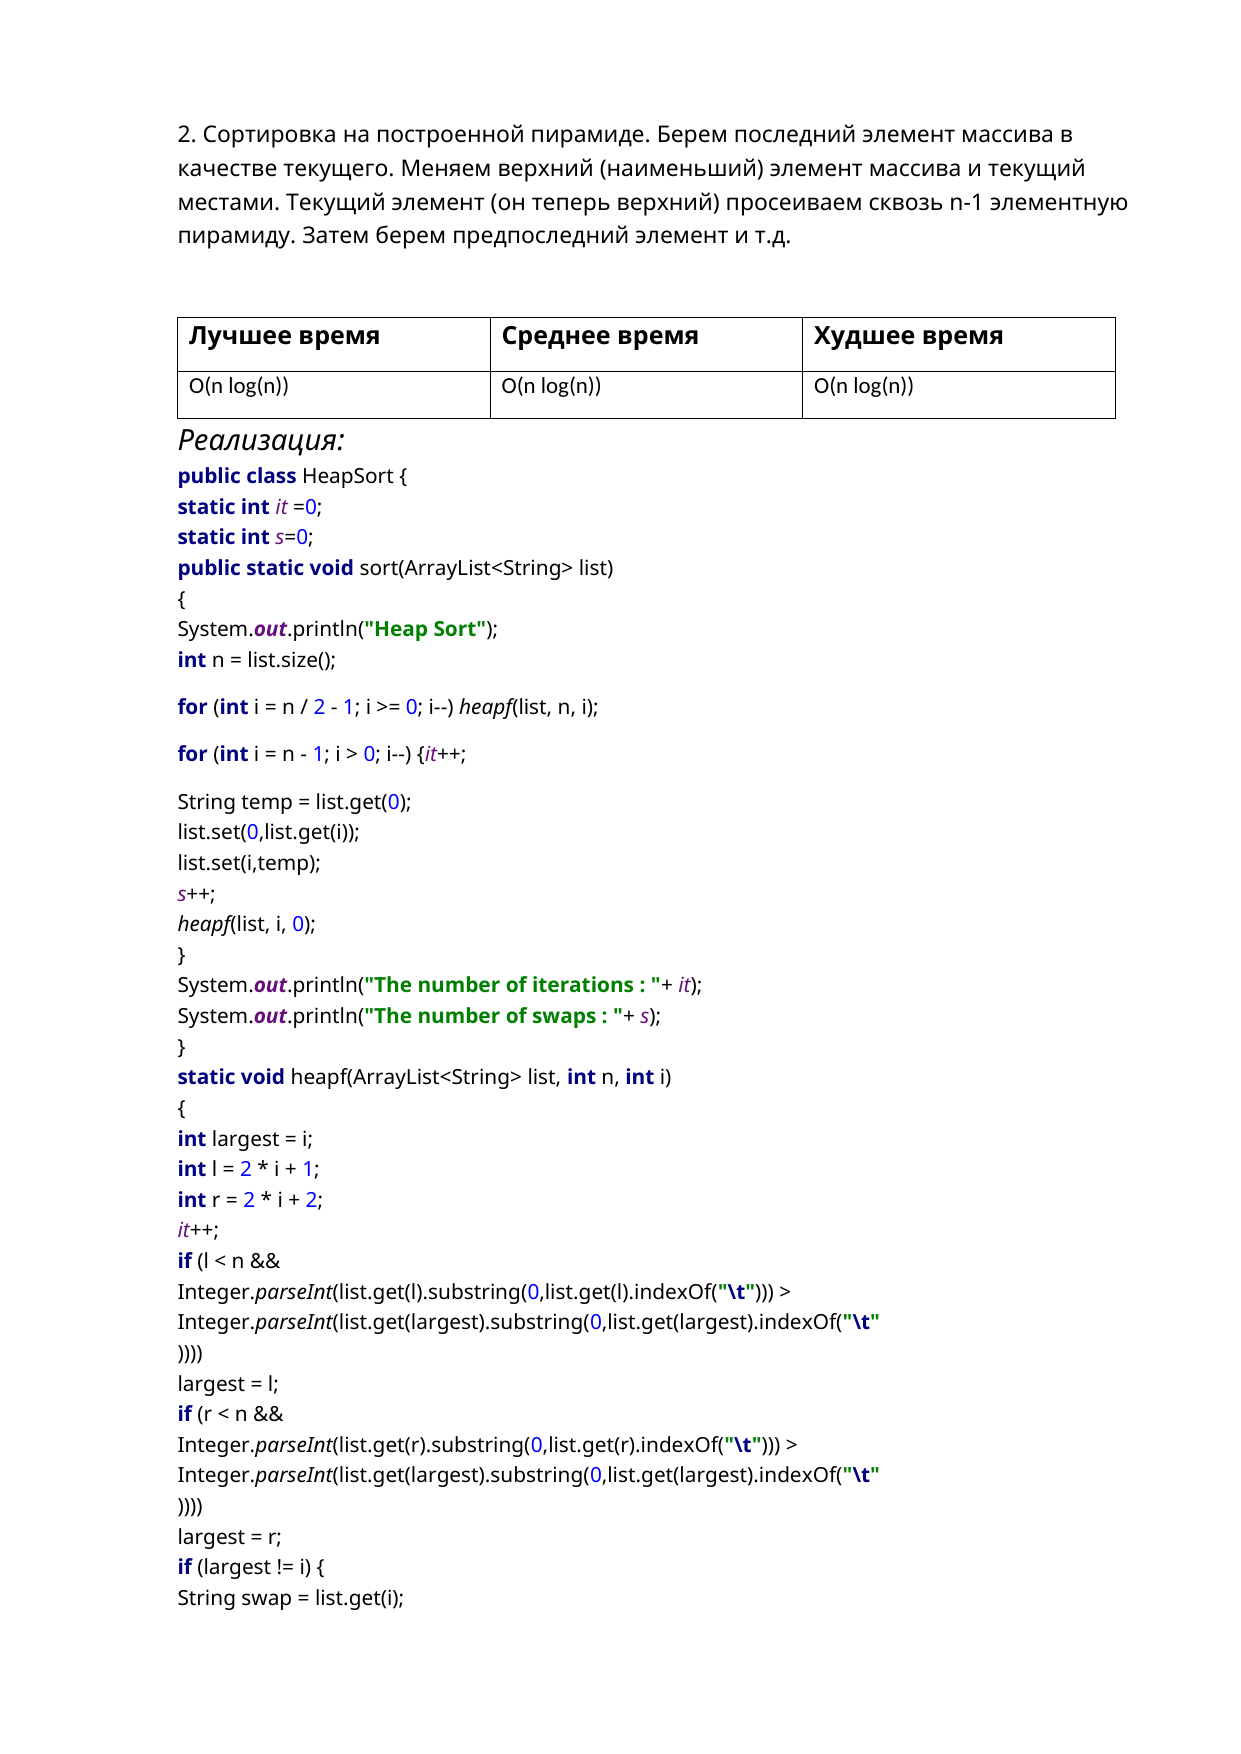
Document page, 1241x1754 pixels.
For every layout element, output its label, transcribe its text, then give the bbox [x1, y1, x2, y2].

text Реализация: public class HeapSort { static int it =0; static int s=0; public static void sort(ArrayList<String> list) { System.out.println("Heap Sort"); int n = list.size(); [177, 419, 1152, 673]
text 2. Сортировка на построенной пирамиде. Берем последний элемент массива в качестве текущего. Меняем верхний (наименьший) элемент массива и текущий местами. Текущий элемент (он теперь верхний) просеиваем сквозь n-1 элементную пирамиду. Затем берем предпоследний элемент и т.д. [177, 118, 1152, 251]
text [177, 787, 1152, 1612]
text for (int i = n / 2 - 1; i >= 0; i--) heapf(list, n, i); [177, 692, 1152, 721]
text for (int i = n - 1; i > 0; i--) {it++; [177, 739, 1152, 768]
table_header Худшее время [803, 318, 1115, 371]
table_cell O(n log(n)) [803, 372, 1115, 418]
table_header Среднее время [491, 318, 802, 371]
table_cell O(n log(n)) [491, 372, 802, 418]
table_cell O(n log(n)) [178, 372, 490, 418]
table_header Лучшее время [178, 318, 490, 371]
